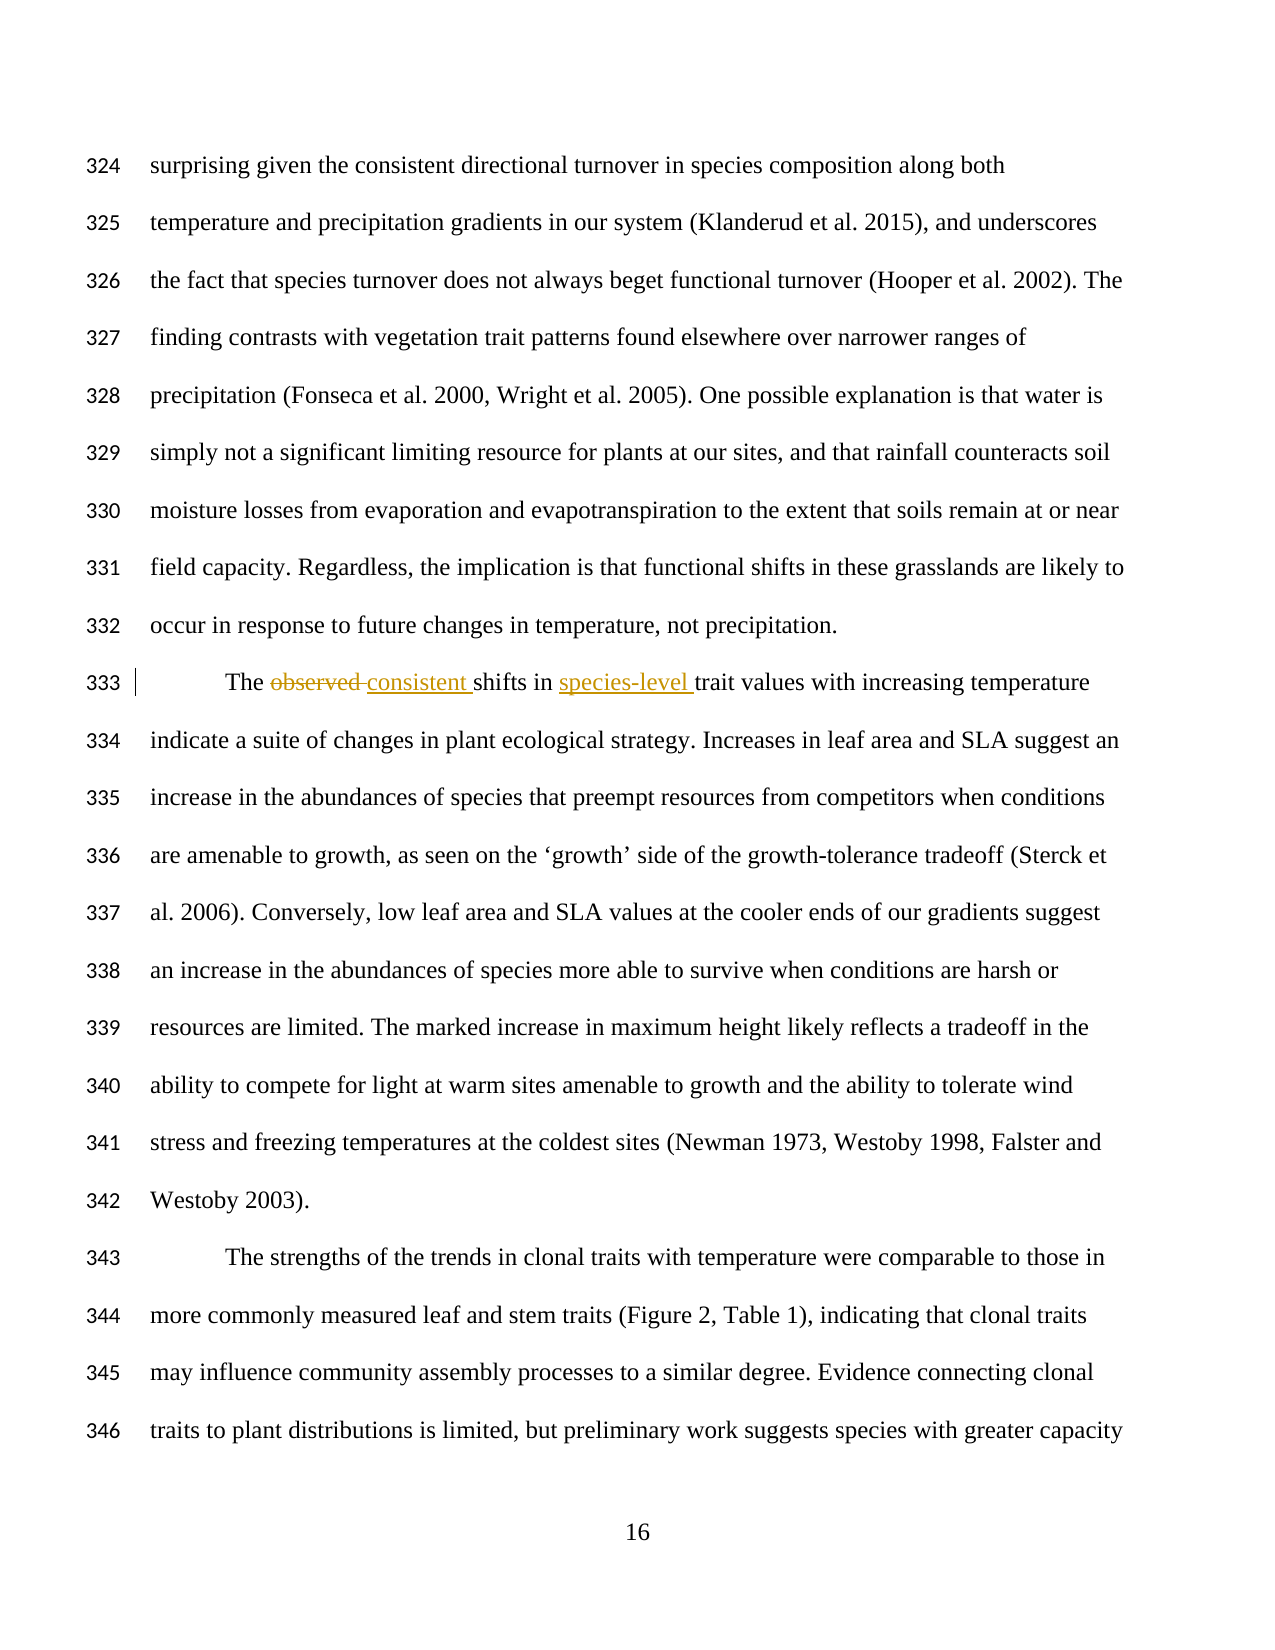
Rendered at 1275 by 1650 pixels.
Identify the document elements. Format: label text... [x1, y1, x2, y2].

text The shifts in trait values with increasing temperature indicate a suite of changes in plant ecological strategy. Increases in leaf area and SLA suggest an increase in the abundances of species that preempt resources from competitors when conditions are amenable to growth, as seen on the ‘growth’ side of the growth-tolerance tradeoff (Sterck et al. 2006). Conversely, low leaf area and SLA values at the cooler ends of our gradients suggest an increase in the abundances of species more able to survive when conditions are harsh or resources are limited. The marked increase in maximum height likely reflects a tradeoff in the ability to compete for light at warm sites amenable to growth and the ability to tolerate wind stress and freezing temperatures at the coldest sites (Newman 1973, Westoby 1998, Falster and Westoby 2003). [150, 667, 1125, 1214]
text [150, 150, 1125, 639]
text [150, 1242, 1125, 1444]
